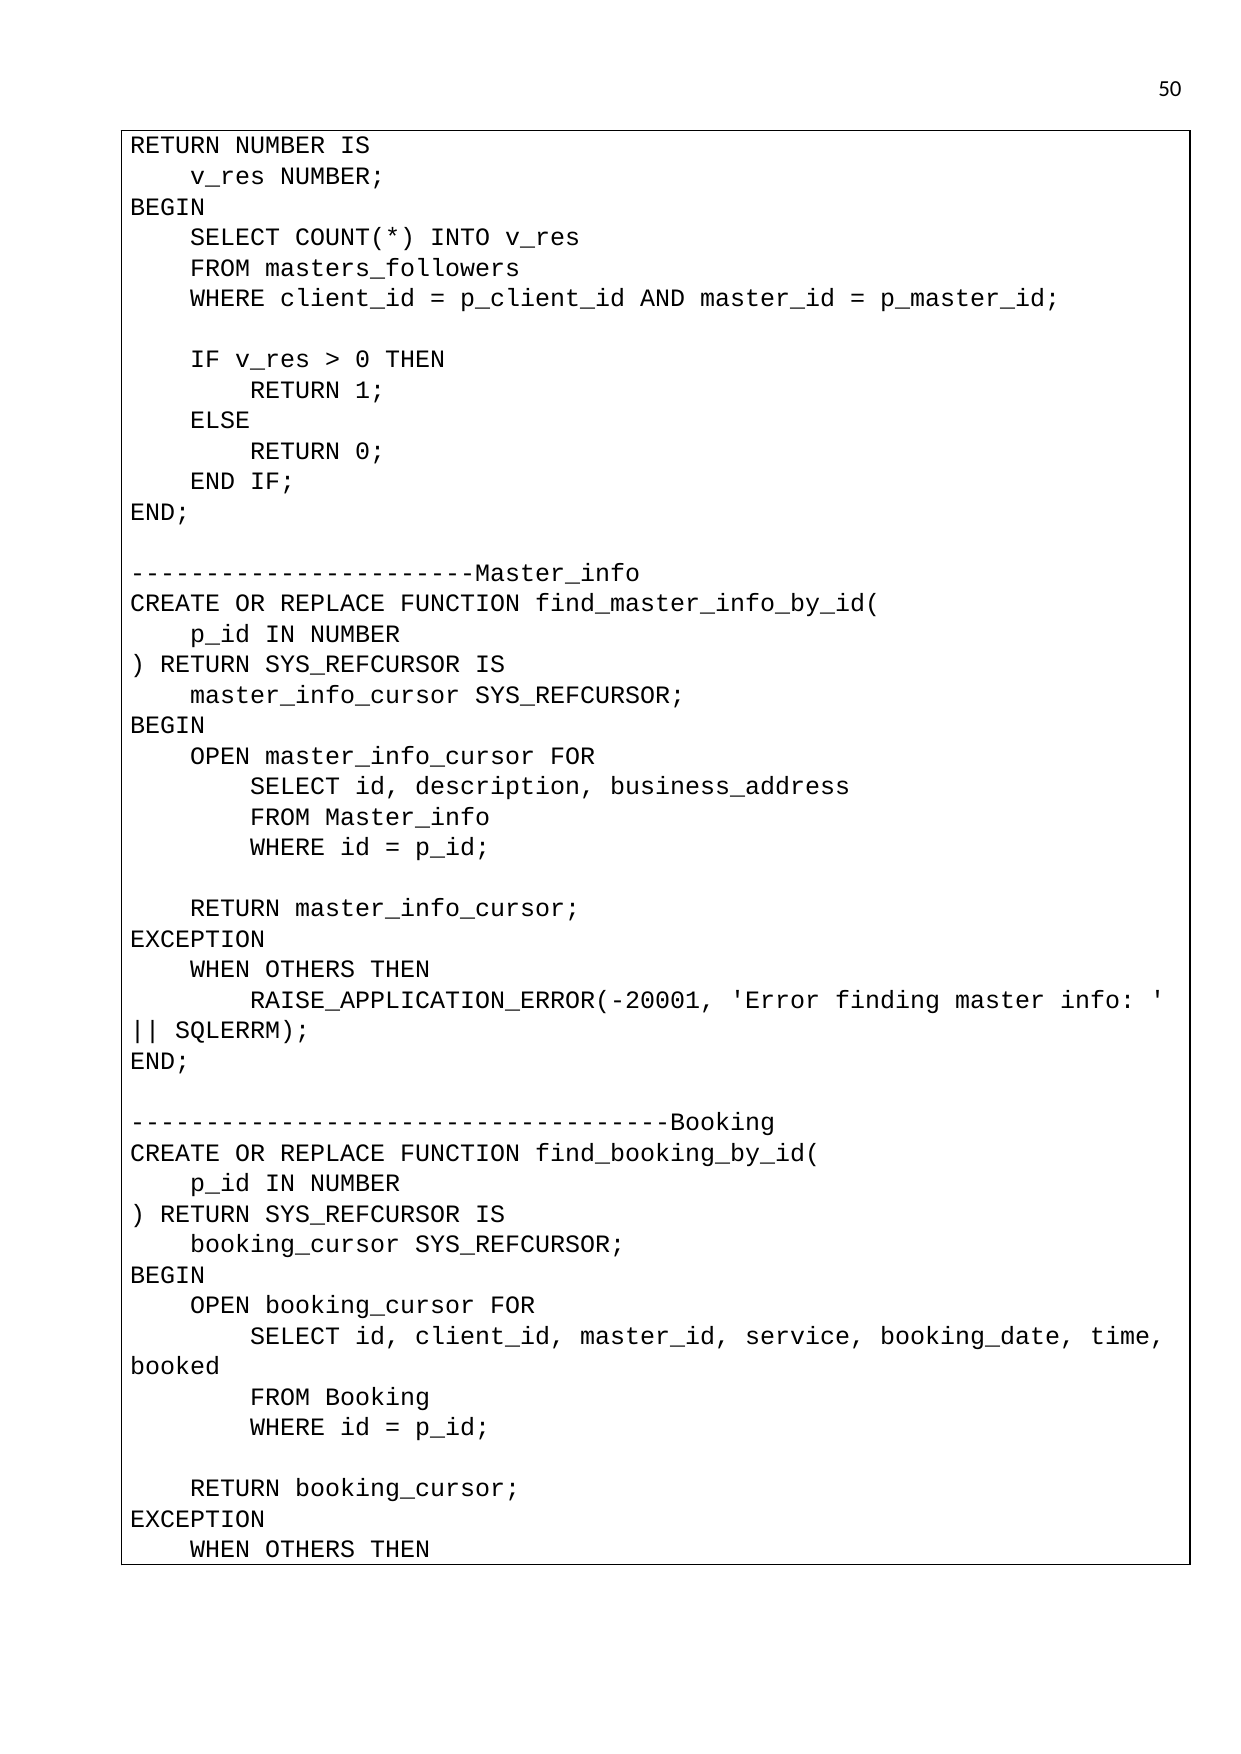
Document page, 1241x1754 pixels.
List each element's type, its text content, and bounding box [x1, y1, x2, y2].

text RETURN NUMBER IS [122, 131, 1189, 160]
text ) RETURN SYS_REFCURSOR IS [122, 649, 1189, 679]
text END; [122, 496, 1189, 528]
text v_res NUMBER; [122, 160, 1189, 191]
text WHERE client_id = p_client_id AND master_id = p_master_id; [122, 282, 1189, 314]
text WHEN OTHERS THEN [122, 954, 1189, 984]
text END; [122, 1046, 1189, 1077]
text FROM masters_followers [122, 252, 1189, 282]
text BEGIN [122, 191, 1189, 221]
text BEGIN [122, 710, 1189, 740]
text BEGIN [122, 1259, 1189, 1290]
text CREATE OR REPLACE FUNCTION find_master_info_by_id( [122, 588, 1189, 618]
text booking_cursor SYS_REFCURSOR; [122, 1229, 1189, 1259]
text p_id IN NUMBER [122, 618, 1189, 649]
text ------------------------------------Booking [122, 1107, 1189, 1137]
text RETURN booking_cursor; [122, 1473, 1189, 1503]
text FROM Booking [122, 1381, 1189, 1412]
text WHERE id = p_id; [122, 1412, 1189, 1443]
text RAISE_APPLICATION_ERROR(-20001, 'Error finding master info: ' || SQLERRM); [122, 984, 1189, 1046]
text OPEN booking_cursor FOR [122, 1290, 1189, 1320]
text WHEN OTHERS THEN [122, 1534, 1189, 1564]
text -----------------------Master_info [122, 557, 1189, 588]
text SELECT COUNT(*) INTO v_res [122, 221, 1189, 252]
text EXCEPTION [122, 923, 1189, 954]
text WHERE id = p_id; [122, 832, 1189, 863]
text RETURN master_info_cursor; [122, 893, 1189, 923]
text FROM Master_info [122, 801, 1189, 832]
text master_info_cursor SYS_REFCURSOR; [122, 679, 1189, 710]
text OPEN master_info_cursor FOR [122, 740, 1189, 771]
text END IF; [122, 466, 1189, 496]
text SELECT id, description, business_address [122, 771, 1189, 801]
text ) RETURN SYS_REFCURSOR IS [122, 1198, 1189, 1229]
text p_id IN NUMBER [122, 1168, 1189, 1198]
text RETURN 1; [122, 374, 1189, 404]
text SELECT id, client_id, master_id, service, booking_date, time, booked [122, 1320, 1189, 1381]
text EXCEPTION [122, 1503, 1189, 1534]
text ELSE [122, 404, 1189, 435]
text IF v_res > 0 THEN [122, 343, 1189, 374]
text RETURN 0; [122, 435, 1189, 466]
text CREATE OR REPLACE FUNCTION find_booking_by_id( [122, 1137, 1189, 1168]
